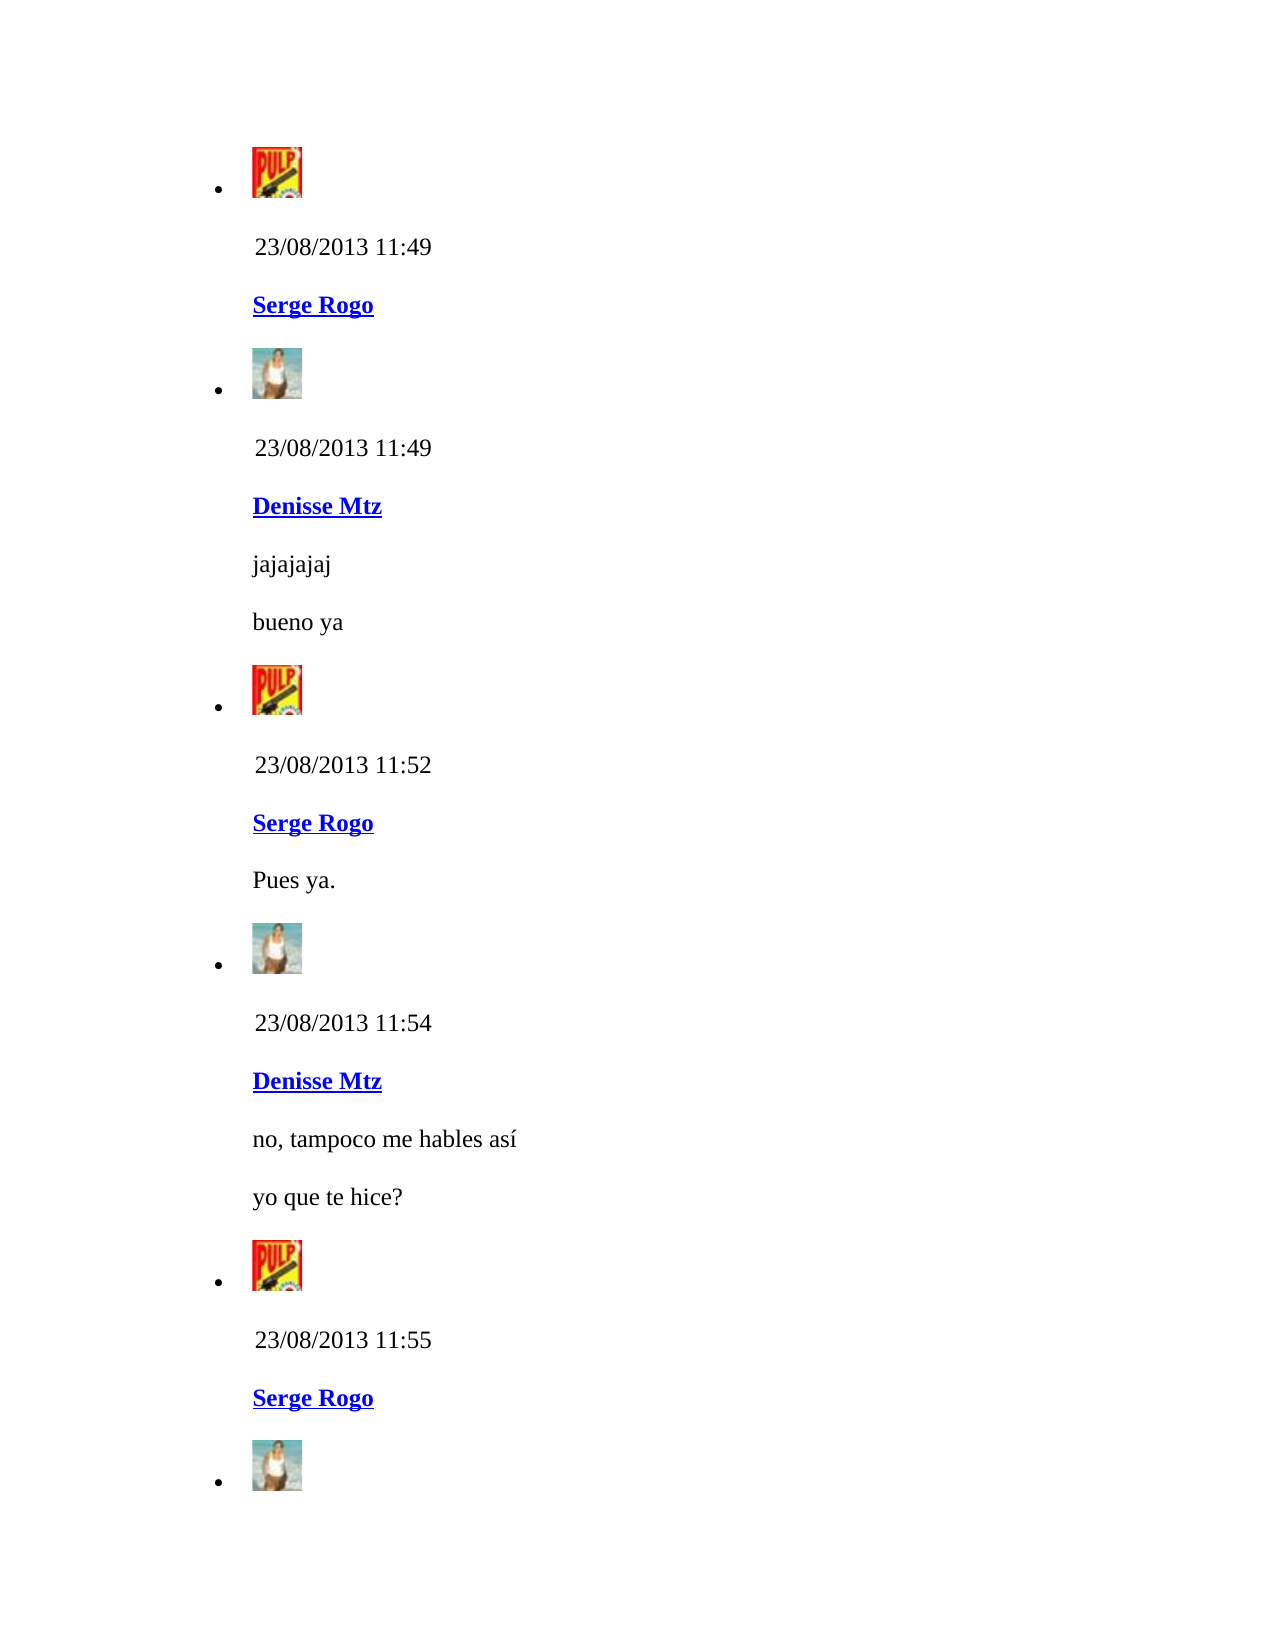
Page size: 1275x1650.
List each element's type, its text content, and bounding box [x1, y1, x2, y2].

picture [252, 923, 303, 974]
picture [252, 665, 303, 715]
text 23/08/2013 11:55 [252, 1325, 1098, 1354]
picture [252, 1240, 303, 1291]
text 23/08/2013 11:54 [252, 1008, 1098, 1037]
text 23/08/2013 11:52 [252, 750, 1098, 778]
text Serge Rogo [252, 808, 1098, 836]
picture [252, 147, 303, 198]
text bueno ya [252, 607, 1098, 636]
text jajajajaj [252, 549, 1098, 578]
text yo que te hice? [252, 1182, 1098, 1211]
picture [252, 1440, 303, 1491]
text Serge Rogo [252, 290, 1098, 319]
text Denisse Mtz [252, 491, 1098, 520]
text 23/08/2013 11:49 [252, 433, 1098, 462]
text Serge Rogo [252, 1383, 1098, 1412]
text 23/08/2013 11:49 [252, 232, 1098, 261]
text Denisse Mtz [252, 1066, 1098, 1095]
text Pues ya. [252, 866, 1098, 894]
picture [252, 348, 303, 399]
text no, tampoco me hables así [252, 1124, 1098, 1153]
